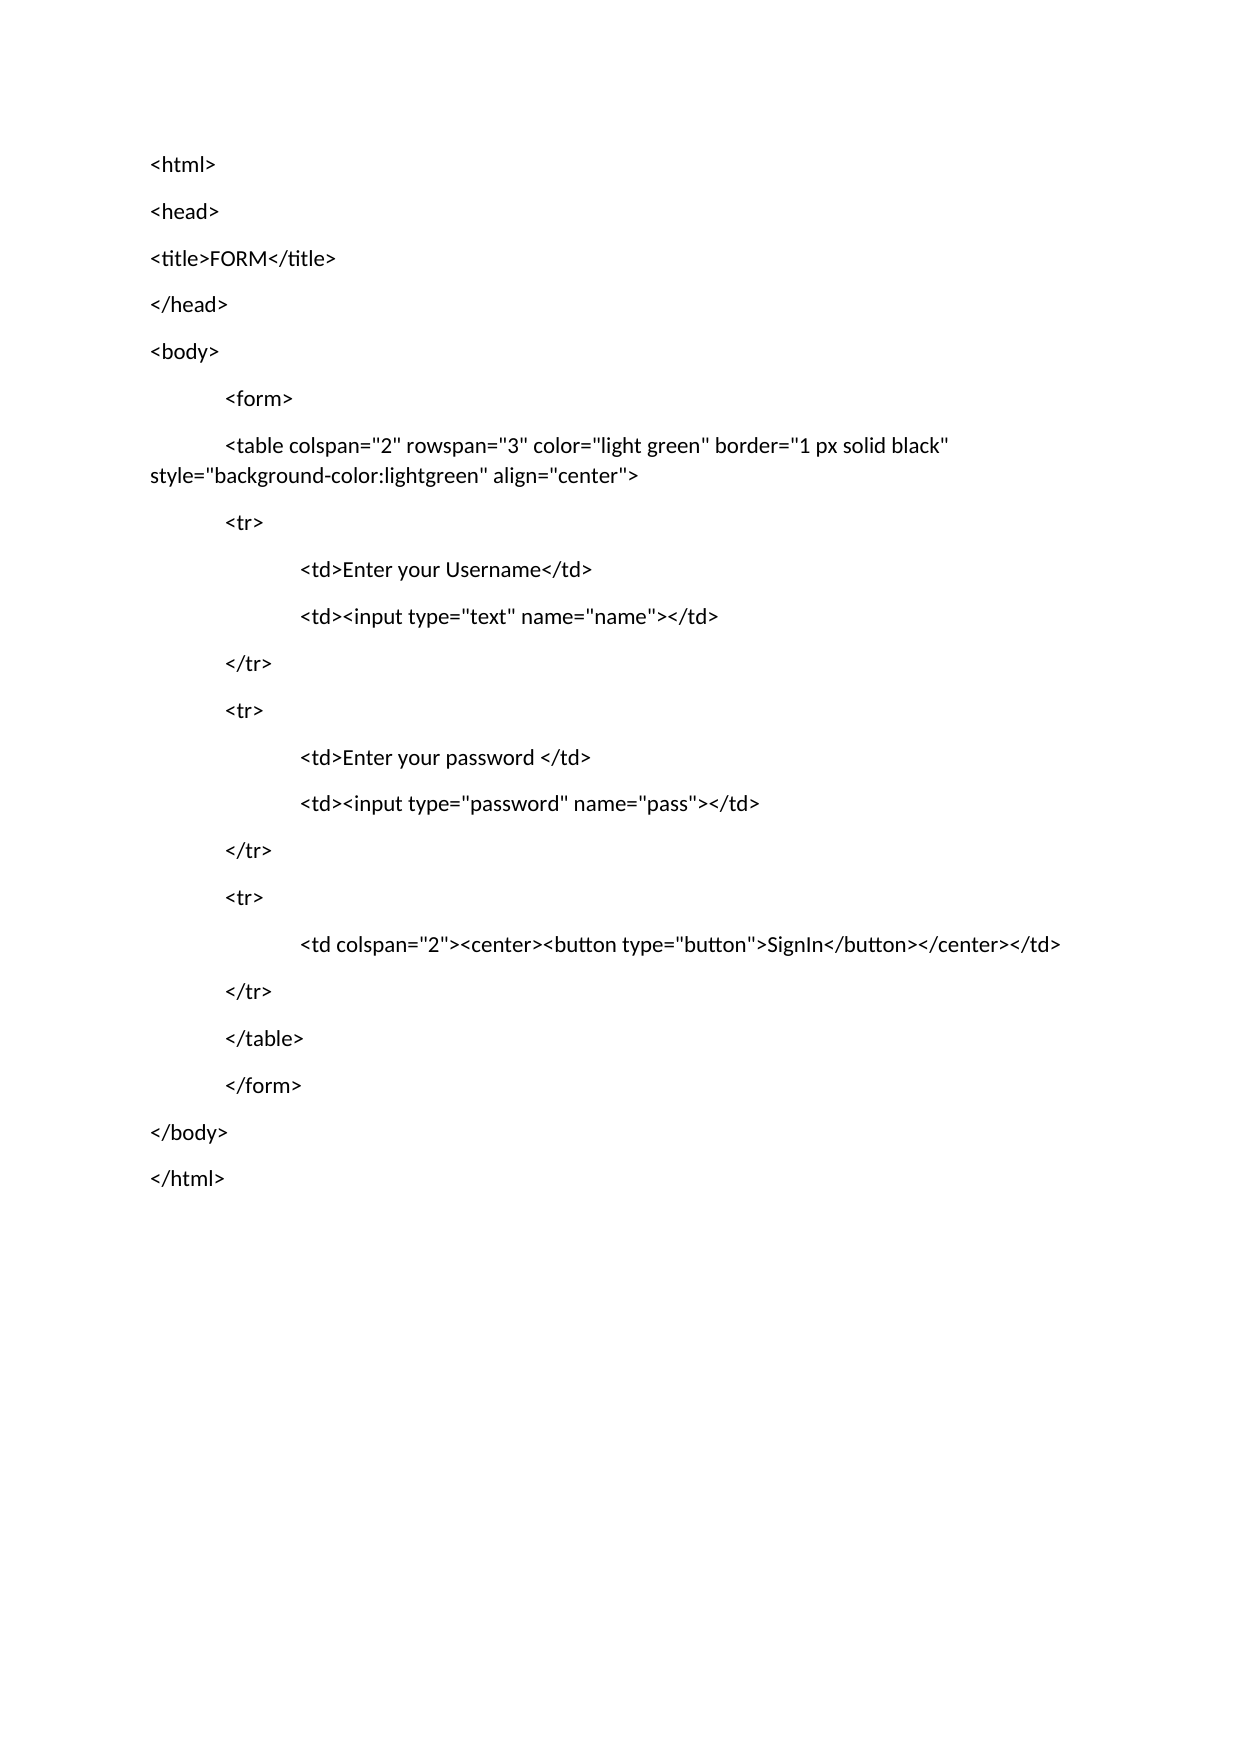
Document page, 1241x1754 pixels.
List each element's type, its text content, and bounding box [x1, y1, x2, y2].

text </tr> [150, 836, 1090, 864]
text </table> [150, 1024, 1090, 1052]
text <td><input type="text" name="name"></td> [150, 602, 1090, 630]
text </tr> [150, 977, 1090, 1005]
text </html> [150, 1164, 1090, 1193]
text </tr> [150, 649, 1090, 677]
text <tr> [150, 696, 1090, 724]
text </head> [150, 291, 1090, 319]
text </form> [150, 1071, 1090, 1099]
text <tr> [150, 883, 1090, 911]
text <td><input type="password" name="pass"></td> [150, 789, 1090, 818]
text <title>FORM</title> [150, 244, 1090, 272]
text <form> [150, 384, 1090, 412]
text <tr> [150, 508, 1090, 536]
text <td>Enter your password </td> [150, 743, 1090, 771]
text </body> [150, 1118, 1090, 1146]
text <td>Enter your Username</td> [150, 555, 1090, 583]
text <table colspan="2" rowspan="3" color="light green" border="1 px solid black" style="background-color:lightgreen" align="center"> [150, 431, 1090, 489]
text <html> [150, 150, 1090, 178]
text <body> [150, 337, 1090, 366]
text <td colspan="2"><center><button type="button">SignIn</button></center></td> [150, 930, 1090, 958]
text <head> [150, 197, 1090, 225]
